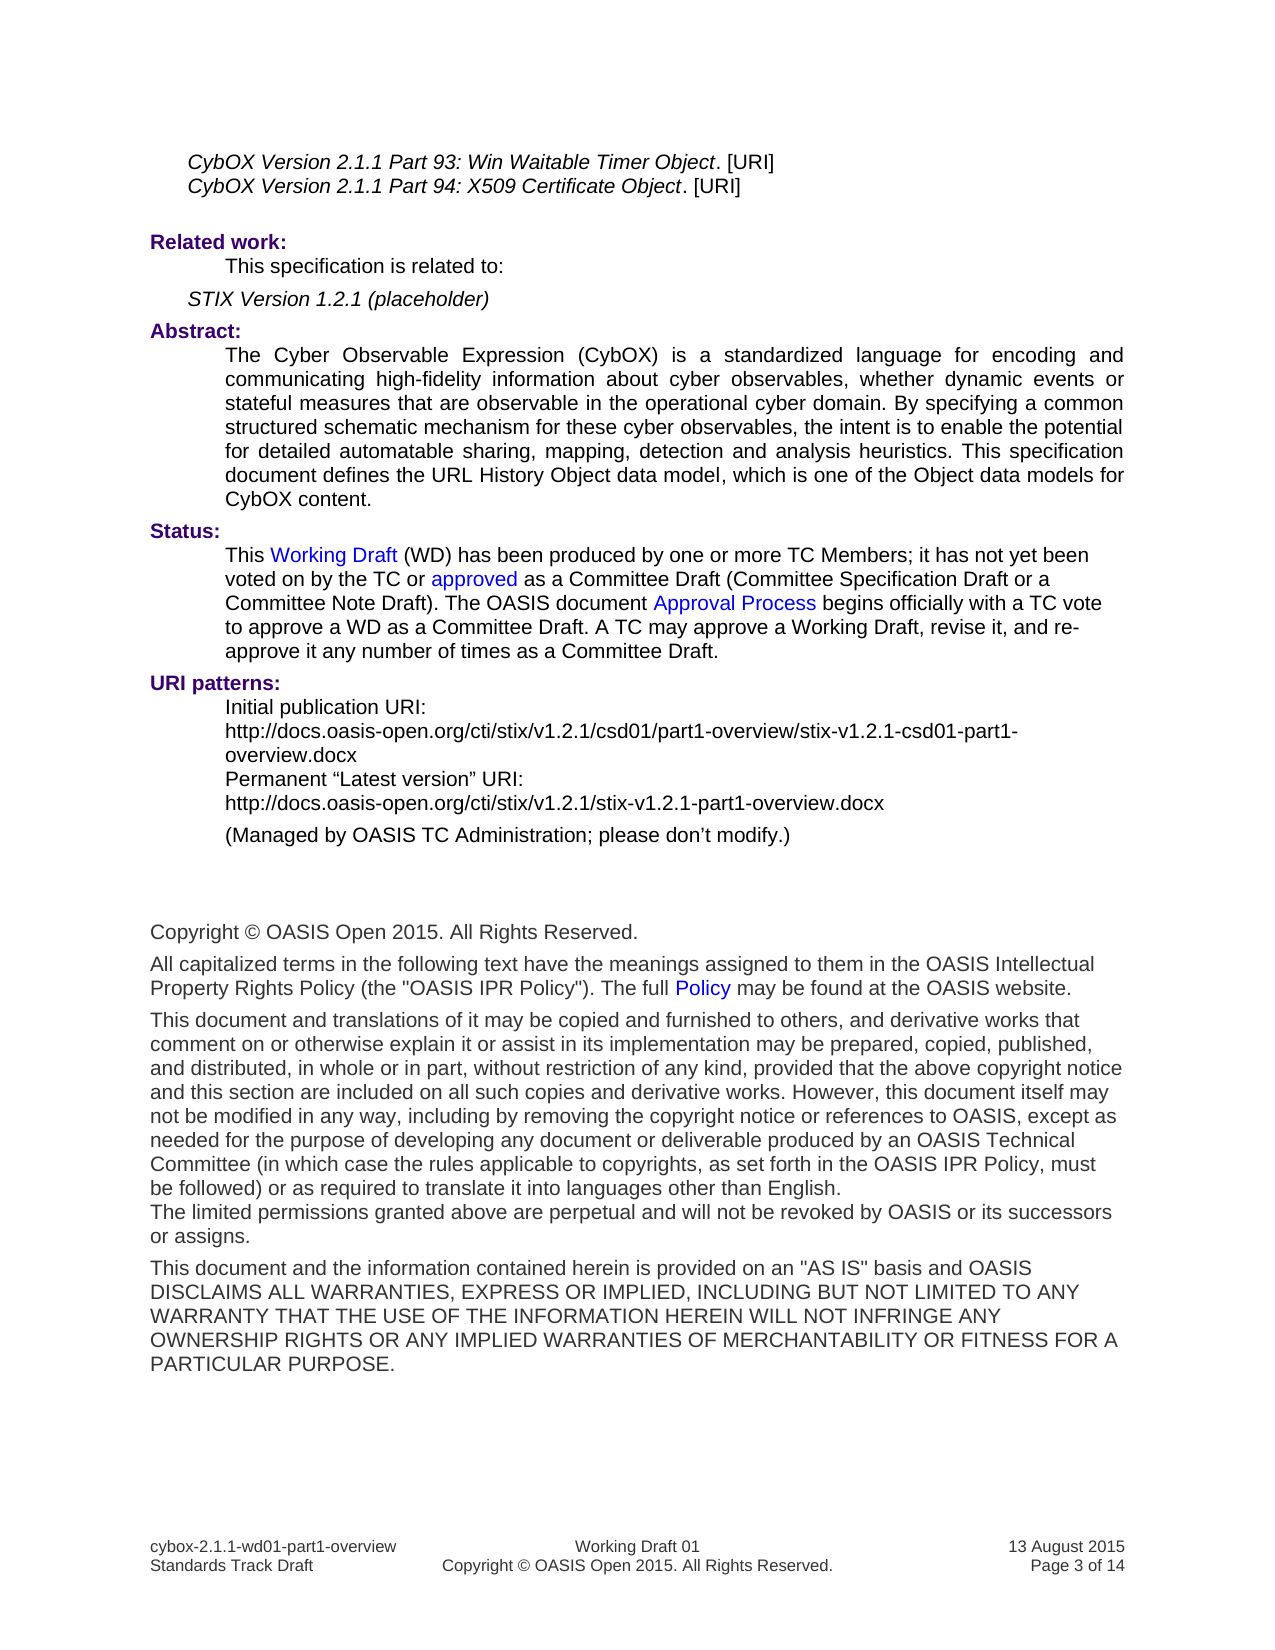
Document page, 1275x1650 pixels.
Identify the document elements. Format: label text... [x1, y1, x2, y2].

title Status: [150, 519, 1125, 543]
text CybOX Version 2.1.1 Part 93: Win Waitable Timer Object. [URI] [187, 150, 1125, 174]
text Copyright © OASIS Open 2015. All Rights Reserved. [150, 920, 1125, 944]
text The Cyber Observable Expression (CybOX) is a standardized language for encoding and communicating high-fidelity information about cyber observables, whether dynamic events or stateful measures that are observable in the operational cyber domain. By specifying a common structured schematic mechanism for these cyber observables, the intent is to enable the potential for detailed automatable sharing, mapping, detection and analysis heuristics. This specification document defines the URL History Object data model, which is one of the Object data models for CybOX content. [225, 343, 1125, 510]
text This document and the information contained herein is provided on an "AS IS" basis and OASIS DISCLAIMS ALL WARRANTIES, EXPRESS OR IMPLIED, INCLUDING BUT NOT LIMITED TO ANY WARRANTY THAT THE USE OF THE INFORMATION HEREIN WILL NOT INFRINGE ANY OWNERSHIP RIGHTS OR ANY IMPLIED WARRANTIES OF MERCHANTABILITY OR FITNESS FOR A PARTICULAR PURPOSE. [150, 1256, 1125, 1376]
title Permanent “Latest version” URI: http://docs.oasis-open.org/cti/stix/v1.2.1/stix-v1.2.1-part1-overview.docx [225, 767, 1125, 814]
title Abstract: [150, 319, 1125, 343]
title Initial publication URI: http://docs.oasis-open.org/cti/stix/v1.2.1/csd01/part1-overview/stix-v1.2.1-csd01-part1-overview.docx [225, 695, 1125, 767]
text The limited permissions granted above are perpetual and will not be revoked by OASIS or its successors or assigns. [150, 1200, 1125, 1248]
text All capitalized terms in the following text have the meanings assigned to them in the OASIS Intellectual Property Rights Policy (the "OASIS IPR Policy"). The full Policy may be found at the OASIS website. [150, 952, 1125, 1000]
text (Managed by OASIS TC Administration; please don’t modify.) [225, 823, 1125, 847]
text STIX Version 1.2.1 (placeholder) [187, 286, 1125, 310]
title This specification is related to: [225, 254, 1125, 278]
text This Working Draft (WD) has been produced by one or more TC Members; it has not yet been voted on by the TC or approved as a Committee Draft (Committee Specification Draft or a Committee Note Draft). The OASIS document Approval Process begins officially with a TC vote to approve a WD as a Committee Draft. A TC may approve a Working Draft, revise it, and re-approve it any number of times as a Committee Draft. [225, 543, 1125, 662]
text This document and translations of it may be copied and furnished to others, and derivative works that comment on or otherwise explain it or assist in its implementation may be prepared, copied, published, and distributed, in whole or in part, without restriction of any kind, provided that the above copyright notice and this section are included on all such copies and derivative works. However, this document itself may not be modified in any way, including by removing the copyright notice or references to OASIS, except as needed for the purpose of developing any document or deliverable produced by an OASIS Technical Committee (in which case the rules applicable to copyrights, as set forth in the OASIS IPR Policy, must be followed) or as required to translate it into languages other than English. [150, 1008, 1125, 1200]
title Related work: [150, 230, 1125, 254]
title URI patterns: [150, 671, 1125, 695]
text CybOX Version 2.1.1 Part 94: X509 Certificate Object. [URI] [187, 174, 1125, 198]
